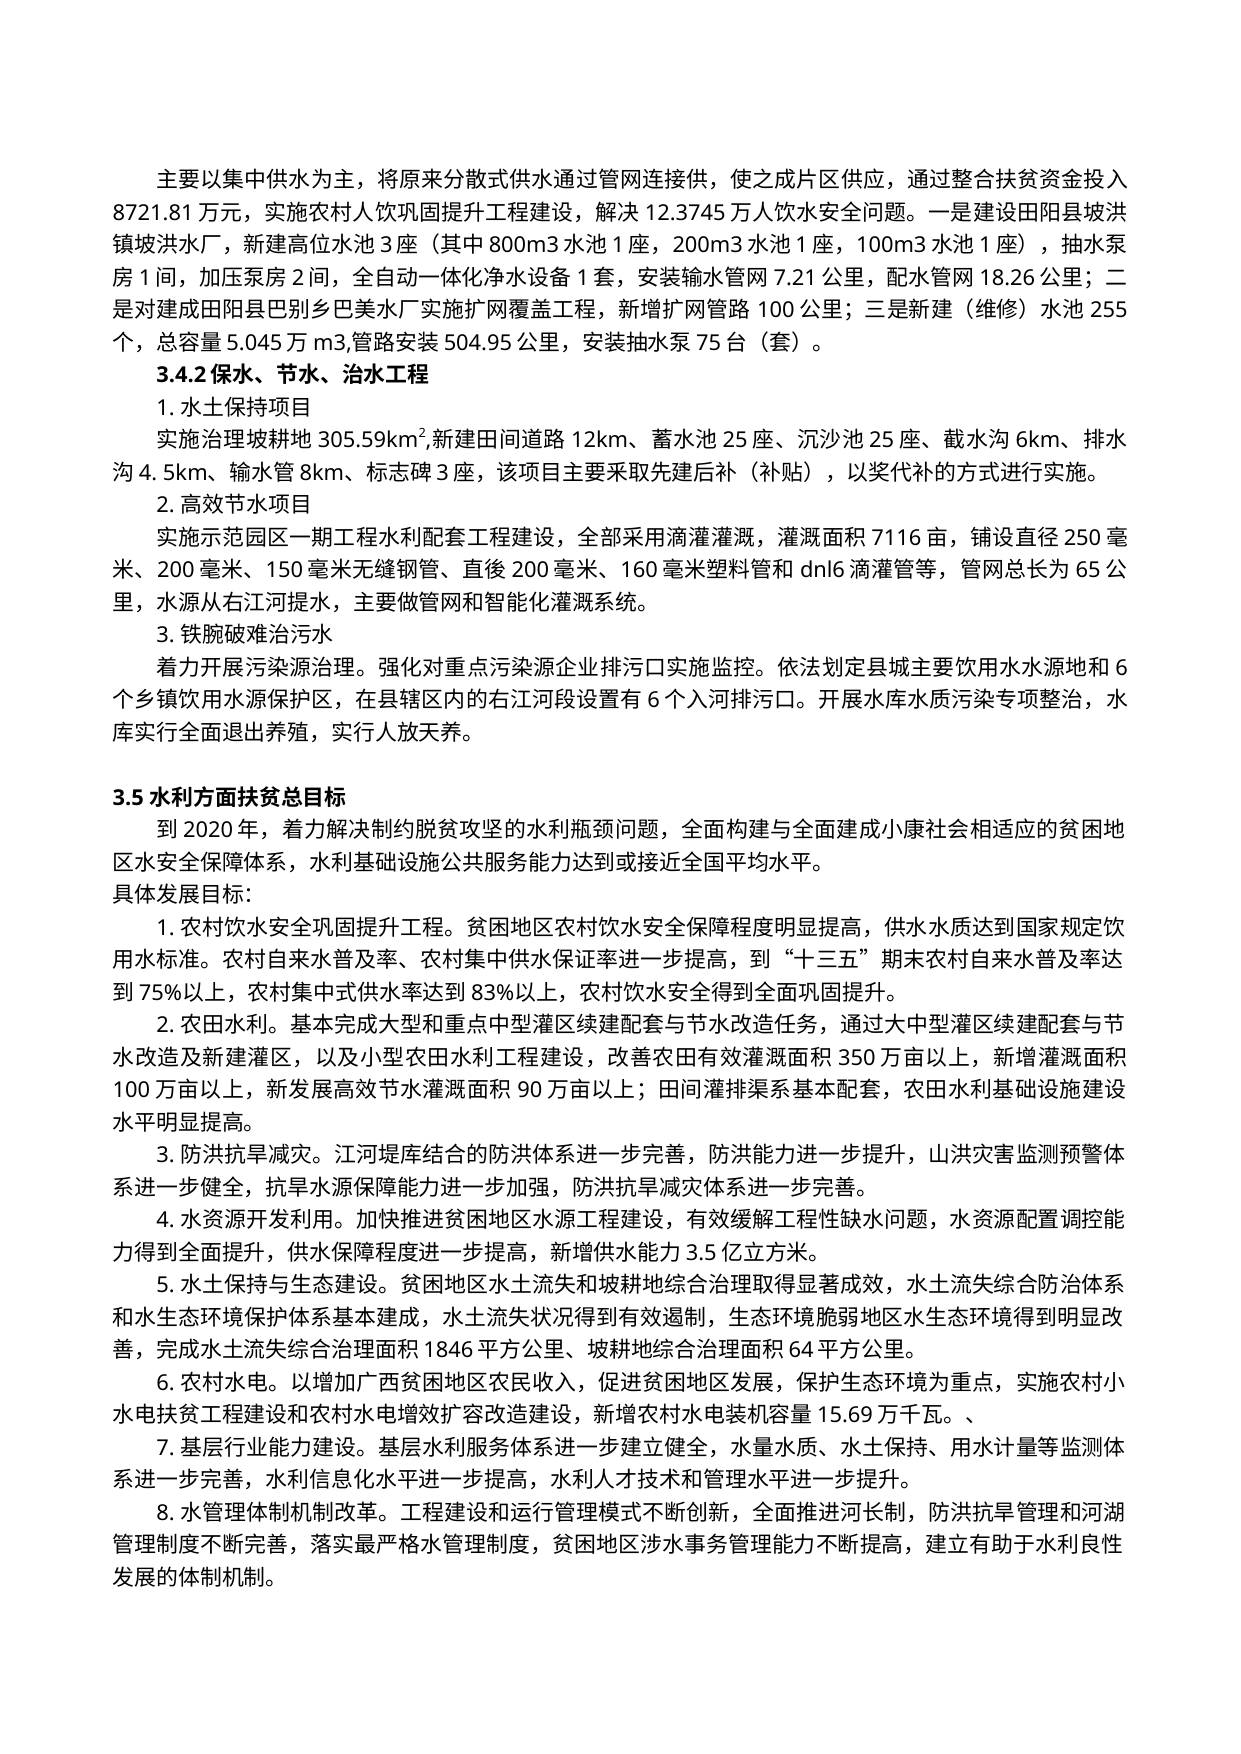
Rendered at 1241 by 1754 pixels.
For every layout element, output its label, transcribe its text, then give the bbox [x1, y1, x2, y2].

text 1. 农村饮水安全巩固提升工程。贫困地区农村饮水安全保障程度明显提高，供水水质达到国家规定饮用水标准。农村自来水普及率、农村集中供水保证率进一步提高，到“十三五”期末农村自来水普及率达到75%以上，农村集中式供水率达到83%以上，农村饮水安全得到全面巩固提升。 [112, 909, 1128, 1007]
text 1. 水土保持项目 [112, 389, 1128, 422]
text 着力开展污染源治理。强化对重点污染源企业排污口实施监控。依法划定县城主要饮用水水源地和6个乡镇饮用水源保护区，在县辖区内的右江河段设置有6个入河排污口。开展水库水质污染专项整治，水库实行全面退出养殖，实行人放天养。 [112, 649, 1128, 747]
text 3. 防洪抗旱减灾。江河堤库结合的防洪体系进一步完善，防洪能力进一步提升，山洪灾害监测预警体系进一步健全，抗旱水源保障能力进一步加强，防洪抗旱减灾体系进一步完善。 [112, 1137, 1128, 1202]
text 具体发展目标： [112, 877, 1128, 909]
text 3. 铁腕破难治污水 [112, 617, 1128, 649]
text 8. 水管理体制机制改革。工程建设和运行管理模式不断创新，全面推进河长制，防洪抗旱管理和河湖管理制度不断完善，落实最严格水管理制度，贫困地区涉水事务管理能力不断提高，建立有助于水利良性发展的体制机制。 [112, 1494, 1128, 1592]
text 实施示范园区一期工程水利配套工程建设，全部采用滴灌灌溉，灌溉面积7116亩，铺设直径250毫米、200毫米、150毫米无缝钢管、直後200毫米、160毫米塑料管和dnl6滴灌管等，管网总长为65公里，水源从右江河提水，主要做管网和智能化灌溉系统。 [112, 519, 1128, 617]
text 4. 水资源开发利用。加快推进贫困地区水源工程建设，有效缓解工程性缺水问题，水资源配置调控能力得到全面提升，供水保障程度进一步提高，新增供水能力3.5亿立方米。 [112, 1202, 1128, 1267]
text 2. 农田水利。基本完成大型和重点中型灌区续建配套与节水改造任务，通过大中型灌区续建配套与节水改造及新建灌区，以及小型农田水利工程建设，改善农田有效灌溉面积350万亩以上，新增灌溉面积100万亩以上，新发展高效节水灌溉面积90万亩以上；田间灌排渠系基本配套，农田水利基础设施建设水平明显提高。 [112, 1007, 1128, 1137]
text 7. 基层行业能力建设。基层水利服务体系进一步建立健全，水量水质、水土保持、用水计量等监测体系进一步完善，水利信息化水平进一步提高，水利人才技术和管理水平进一步提升。 [112, 1429, 1128, 1494]
text 实施治理坡耕地305.59km2,新建田间道路12km、蓄水池25座、沉沙池25座、截水沟6km、排水沟4. 5km、输水管8km、标志碑3座，该项目主要釆取先建后补（补贴），以奖代补的方式进行实施。 [112, 422, 1128, 487]
text 5. 水土保持与生态建设。贫困地区水土流失和坡耕地综合治理取得显著成效，水土流失综合防治体系和水生态环境保护体系基本建成，水土流失状况得到有效遏制，生态环境脆弱地区水生态环境得到明显改善，完成水土流失综合治理面积1846平方公里、坡耕地综合治理面积64平方公里。 [112, 1267, 1128, 1364]
text 2. 高效节水项目 [112, 487, 1128, 519]
text 3.4.2保水、节水、治水工程 [112, 357, 1128, 389]
text 到2020年，着力解决制约脱贫攻坚的水利瓶颈问题，全面构建与全面建成小康社会相适应的贫困地区水安全保障体系，水利基础设施公共服务能力达到或接近全国平均水平。 [112, 812, 1128, 877]
text 主要以集中供水为主，将原来分散式供水通过管网连接供，使之成片区供应，通过整合扶贫资金投入8721.81万元，实施农村人饮巩固提升工程建设，解决12.3745万人饮水安全问题。一是建设田阳县坡洪镇坡洪水厂，新建高位水池3座（其中800m3水池1座，200m3水池1座，100m3水池1座），抽水泵房1间，加压泵房2间，全自动一体化净水设备1套，安装输水管网7.21公里，配水管网18.26公里；二是对建成田阳县巴别乡巴美水厂实施扩网覆盖工程，新增扩网管路100公里；三是新建（维修）水池255个，总容量5.045万m3,管路安装504.95公里，安装抽水泵75台（套）。 [112, 162, 1128, 357]
text 6. 农村水电。以增加广西贫困地区农民收入，促进贫困地区发展，保护生态环境为重点，实施农村小水电扶贫工程建设和农村水电增效扩容改造建设，新增农村水电装机容量15.69万千瓦。、 [112, 1364, 1128, 1429]
text 3.5 水利方面扶贫总目标 [112, 779, 1128, 812]
